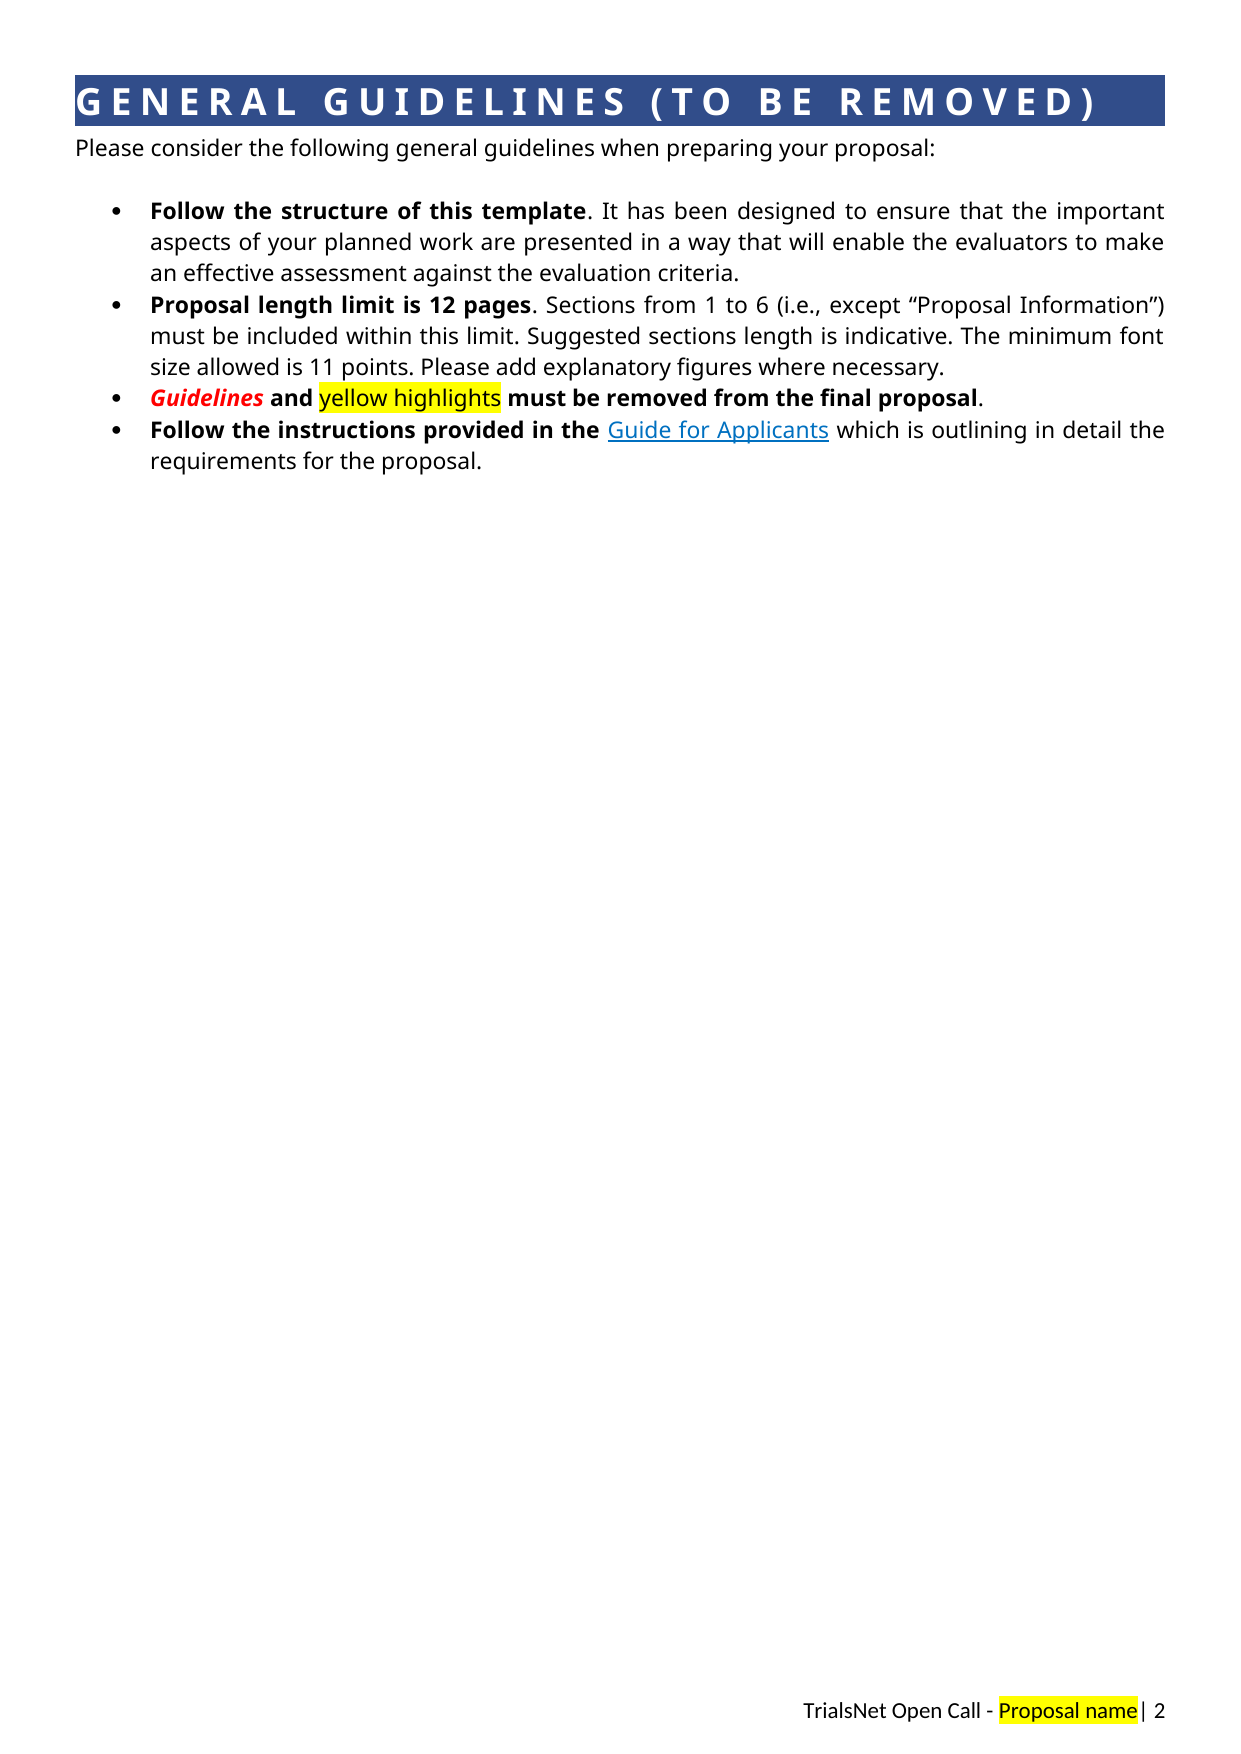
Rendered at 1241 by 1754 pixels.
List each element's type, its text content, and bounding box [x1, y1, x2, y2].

list Proposal length limit is 12 pages. Sections from 1 to 6 (i.e., except “Proposal Information”) must be included within this limit. Suggested sections length is indicative. The minimum font size allowed is 11 points. Please add explanatory figures where necessary. [112, 288, 1165, 382]
list Guidelines and yellow highlights must be removed from the final proposal. [501, 382, 1165, 413]
list Follow the structure of this template. It has been designed to ensure that the important aspects of your planned work are presented in a way that will enable the evaluators to make an effective assessment against the evaluation criteria. [112, 195, 1165, 288]
text GENERAL GUIDELINES (TO BE REMOVED) [75, 75, 1165, 126]
list Follow the instructions provided in the Guide for Applicants which is outlining in detail the requirements for the proposal. [112, 413, 1165, 476]
text Please consider the following general guidelines when preparing your proposal: [75, 132, 1165, 163]
list Guidelines and yellow highlights must be removed from the final proposal. [112, 382, 319, 413]
